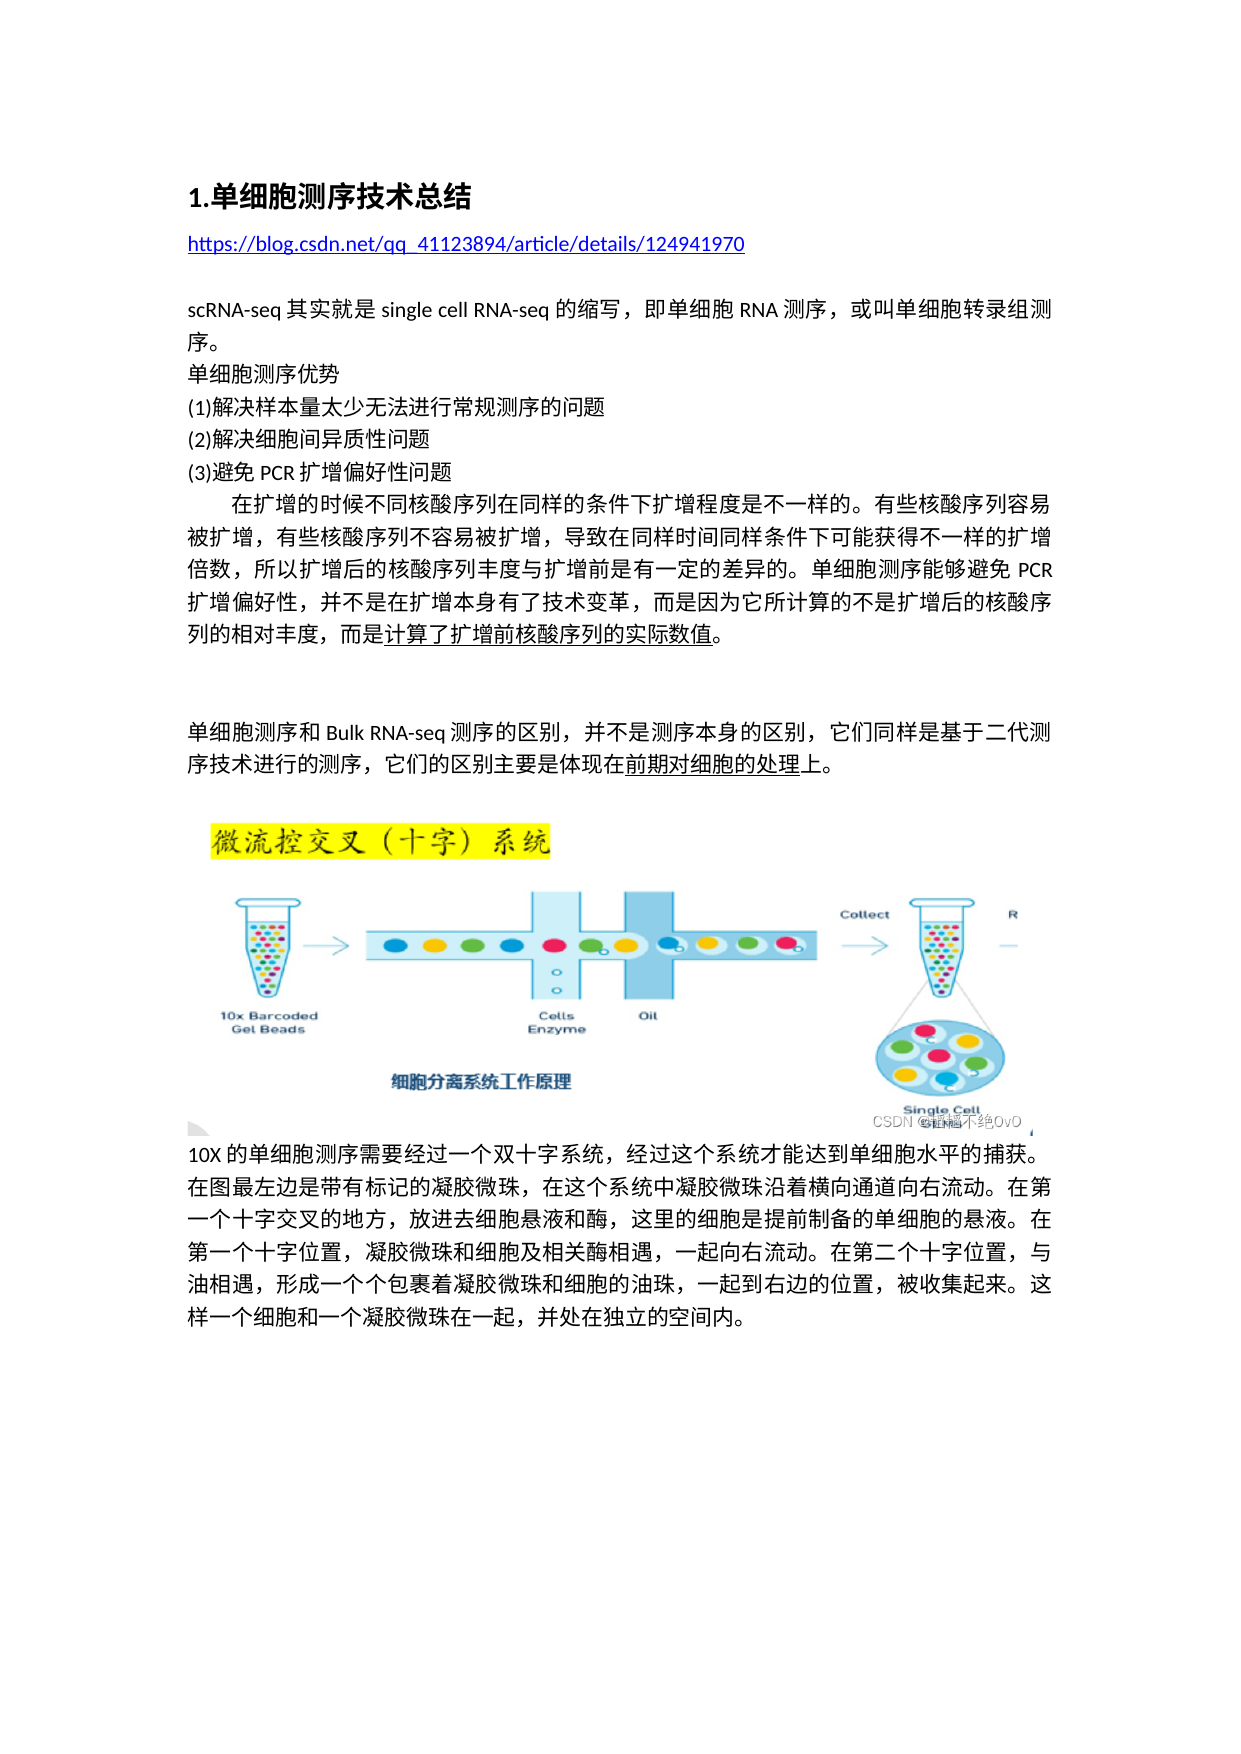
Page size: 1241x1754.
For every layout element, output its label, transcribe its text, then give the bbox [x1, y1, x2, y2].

picture [187, 812, 1033, 1136]
text 单细胞测序优势 [187, 357, 1053, 389]
text https://blog.csdn.net/qq_41123894/article/details/124941970 [187, 227, 1053, 259]
text scRNA-seq其实就是single cell RNA-seq的缩写，即单细胞RNA测序，或叫单细胞转录组测序。 [187, 292, 1053, 357]
text 1.单细胞测序技术总结 [187, 162, 1053, 227]
text (1)解决样本量太少无法进行常规测序的问题 [187, 389, 1053, 422]
text 10X的单细胞测序需要经过一个双十字系统，经过这个系统才能达到单细胞水平的捕获。在图最左边是带有标记的凝胶微珠，在这个系统中凝胶微珠沿着横向通道向右流动。在第一个十字交叉的地方，放进去细胞悬液和酶，这里的细胞是提前制备的单细胞的悬液。在第一个十字位置，凝胶微珠和细胞及相关酶相遇，一起向右流动。在第二个十字位置，与油相遇，形成一个个包裹着凝胶微珠和细胞的油珠，一起到右边的位置，被收集起来。这样一个细胞和一个凝胶微珠在一起，并处在独立的空间内。 [187, 1137, 1053, 1332]
text 在扩增的时候不同核酸序列在同样的条件下扩增程度是不一样的。有些核酸序列容易被扩增，有些核酸序列不容易被扩增，导致在同样时间同样条件下可能获得不一样的扩增倍数，所以扩增后的核酸序列丰度与扩增前是有一定的差异的。单细胞测序能够避免PCR扩增偏好性，并不是在扩增本身有了技术变革，而是因为它所计算的不是扩增后的核酸序列的相对丰度，而是计算了扩增前核酸序列的实际数值。 [187, 487, 1053, 649]
text (3)避免PCR扩增偏好性问题 [187, 454, 1053, 487]
text 单细胞测序和Bulk RNA-seq测序的区别，并不是测序本身的区别，它们同样是基于二代测序技术进行的测序，它们的区别主要是体现在前期对细胞的处理上。 [187, 714, 1053, 779]
text (2)解决细胞间异质性问题 [187, 422, 1053, 454]
